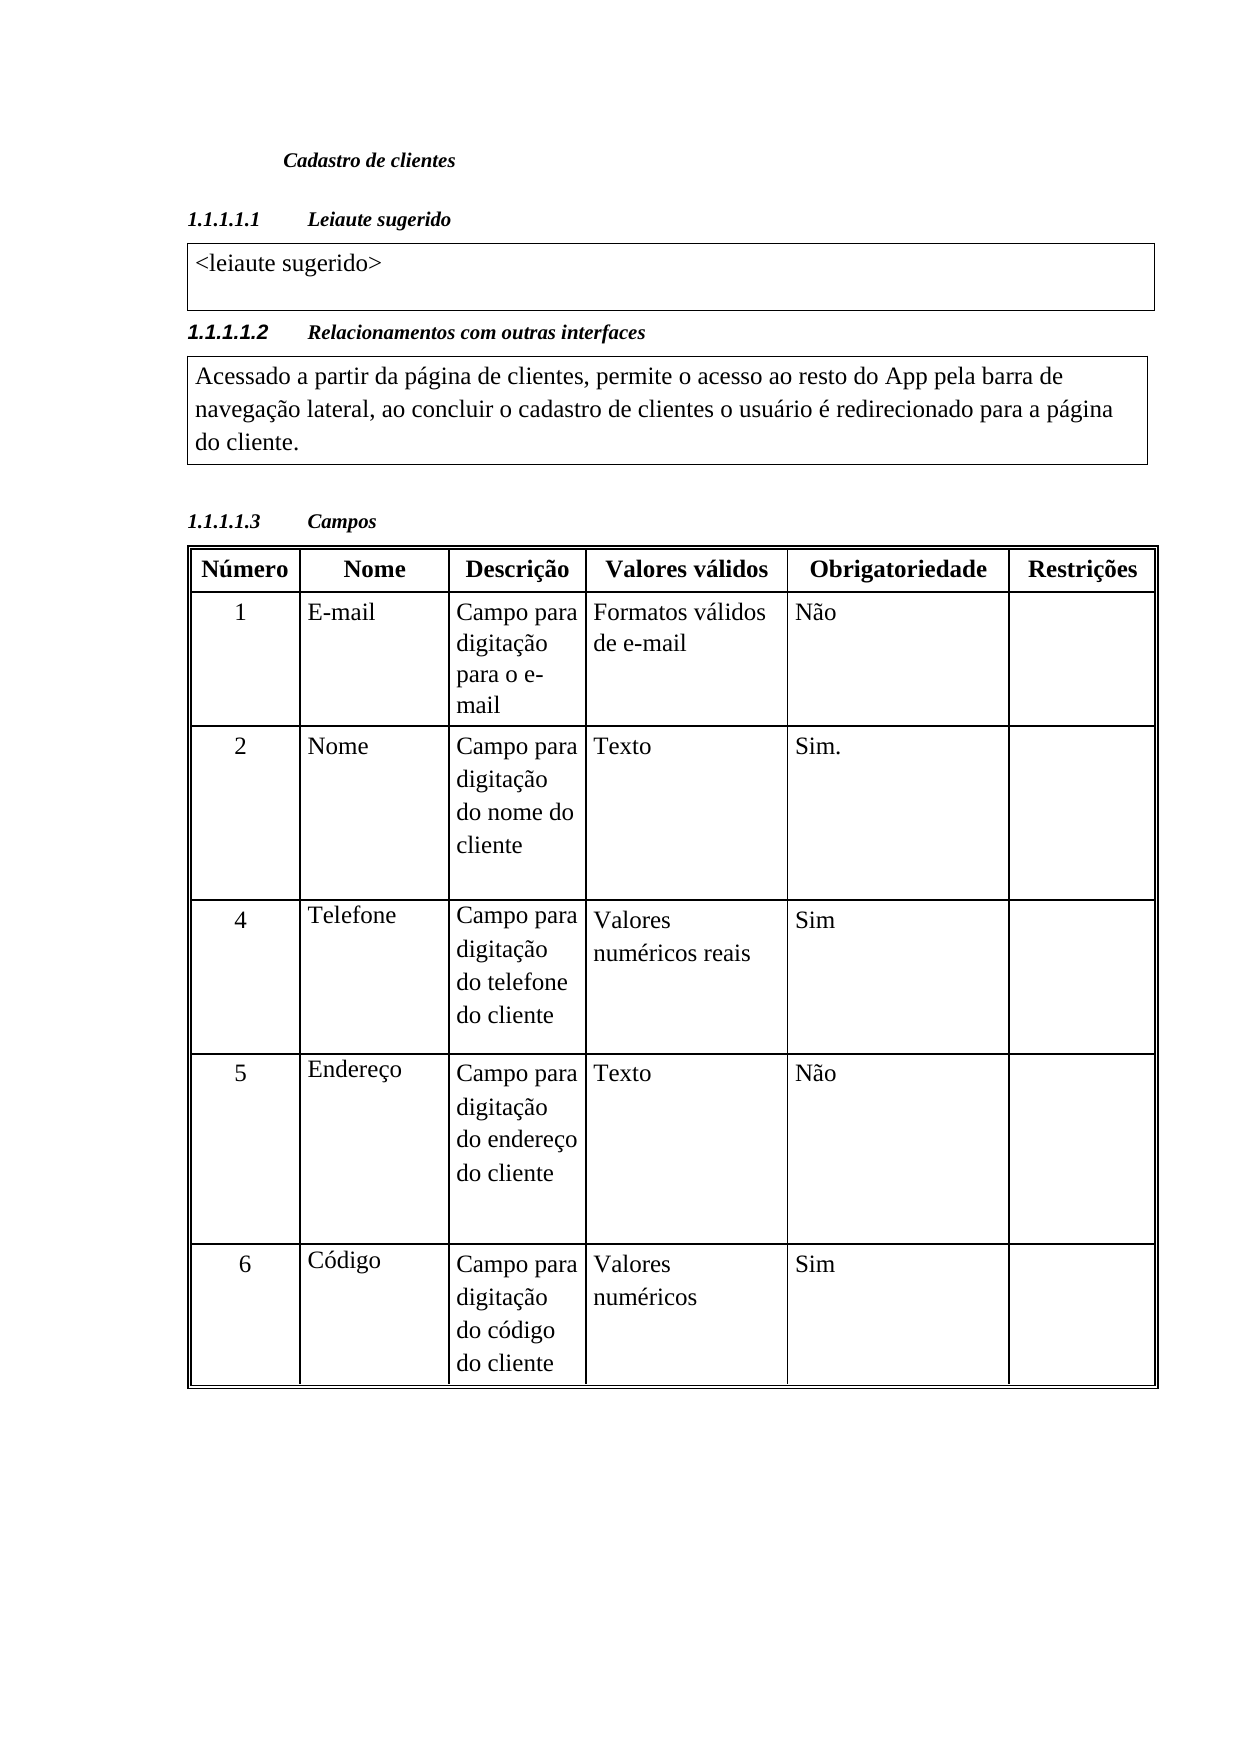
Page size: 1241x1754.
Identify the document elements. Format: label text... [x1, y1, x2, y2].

table_cell Não [788, 593, 1008, 725]
table_header Nome [301, 550, 448, 591]
table_cell Valores numéricos reais [587, 901, 787, 1053]
table_cell [192, 593, 299, 725]
table_cell [1010, 1245, 1154, 1384]
table_header Restrições [1010, 550, 1154, 591]
table_cell [1010, 1055, 1154, 1243]
table_cell Texto [587, 1055, 787, 1243]
table_cell [192, 727, 299, 899]
subtitle Campos [187, 509, 1053, 533]
table_cell E-mail [301, 593, 448, 725]
table_header Acessado a partir da página de clientes, permite o acesso ao resto do App pela barra de navegação lateral, ao concluir o cadastro de clientes o usuário é redirecionado para a página do cliente. [188, 357, 1147, 464]
subtitle Leiaute sugerido [187, 207, 1053, 231]
table_cell Nome [301, 727, 448, 899]
table_cell Campo para digitação do nome do cliente [450, 727, 585, 899]
table_cell Campo para digitação do código do cliente [450, 1245, 585, 1384]
table_header <leiaute sugerido> [188, 244, 1154, 310]
table_cell Campo para digitação do endereço do cliente [450, 1055, 585, 1243]
list Cadastro de clientes [262, 148, 1053, 172]
table_cell Valores numéricos [587, 1245, 787, 1384]
table_cell [1010, 593, 1154, 725]
table_cell [1010, 901, 1154, 1053]
table_cell Campo para digitação do telefone do cliente [450, 901, 585, 1053]
table_cell 5 [192, 1055, 299, 1243]
table_header Número [192, 550, 299, 591]
table_header Obrigatoriedade [788, 550, 1008, 591]
table_cell Código [301, 1245, 448, 1384]
table_cell Telefone [301, 901, 448, 1053]
table_cell Sim [788, 1245, 1008, 1384]
subtitle Relacionamentos com outras interfaces [187, 319, 1053, 344]
table_cell Endereço [301, 1055, 448, 1243]
table_cell Formatos válidos de e-mail [587, 593, 787, 725]
table_cell Não [788, 1055, 1008, 1243]
table_cell 6 [192, 1245, 299, 1384]
table_header Valores válidos [587, 550, 787, 591]
table_cell [1010, 727, 1154, 899]
table_cell Sim. [788, 727, 1008, 899]
table_header Descrição [450, 550, 585, 591]
table_cell 4 [192, 901, 299, 1053]
table_cell Sim [788, 901, 1008, 1053]
table_cell Texto [587, 727, 787, 899]
table_cell Campo para digitação para o e-mail [450, 593, 585, 725]
